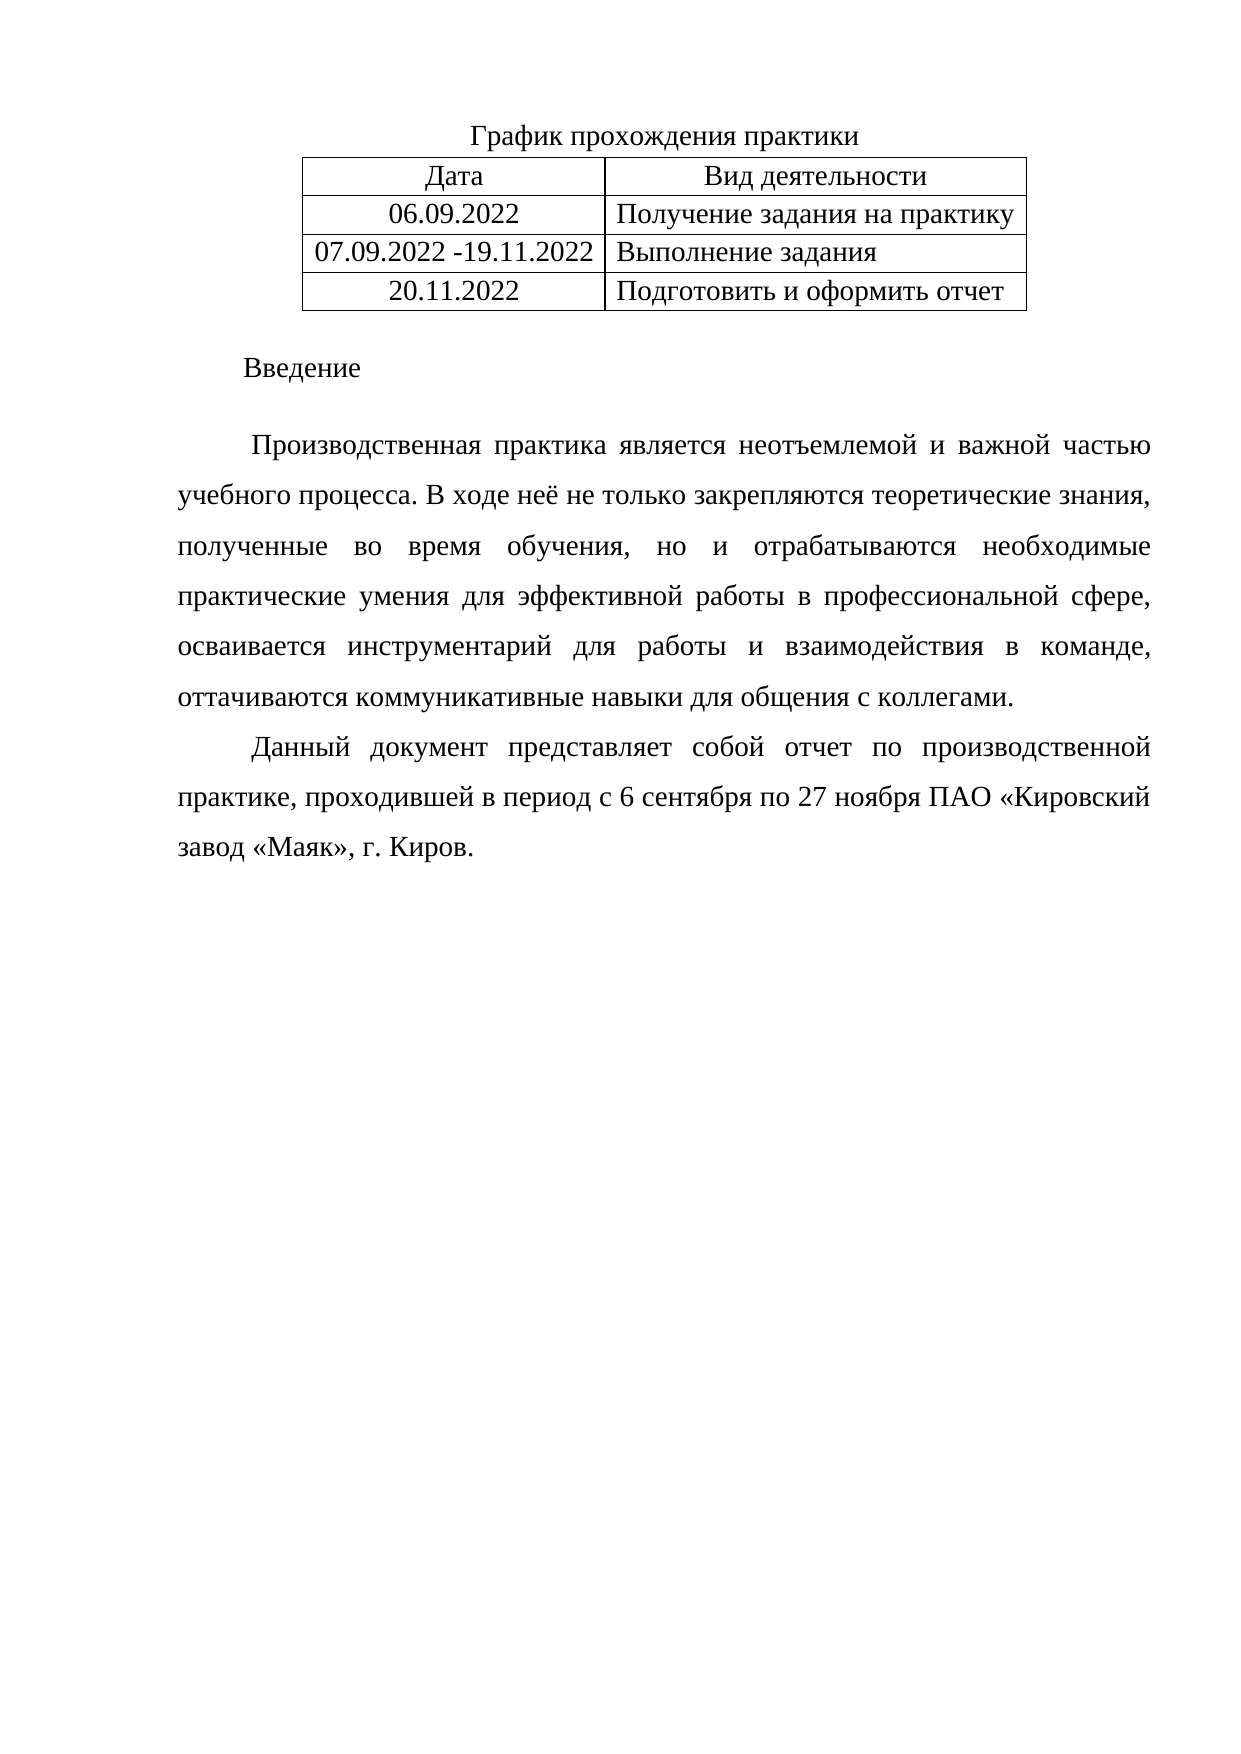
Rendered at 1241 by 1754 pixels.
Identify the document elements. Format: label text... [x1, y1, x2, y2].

table_cell 06.09.2022 [303, 196, 604, 233]
text Производственная практика является неотъемлемой и важной частью учебного процесса. В ходе неё не только закрепляются теоретические знания, полученные во время обучения, но и отрабатываются необходимые практические умения для эффективной работы в профессиональной сфере, осваивается инструментарий для работы и взаимодействия в команде, оттачиваются коммуникативные навыки для общения с коллегами. [177, 427, 1152, 712]
table_cell Получение задания на практику [606, 196, 1026, 233]
table_header Дата [303, 158, 604, 195]
table_header Вид деятельности [606, 158, 1026, 195]
table_cell Подготовить и оформить отчет [606, 273, 1026, 310]
text График прохождения практики [177, 118, 1152, 152]
table_cell Выполнение задания [606, 235, 1026, 272]
text Данный документ представляет собой отчет по производственной практике, проходившей в период с 6 сентября по 27 ноября ПАО «Кировский завод «Маяк», г. Киров. [177, 729, 1152, 863]
text Введение [177, 350, 1152, 383]
table_cell 07.09.2022 -19.11.2022 [303, 235, 604, 272]
table_cell 20.11.2022 [303, 273, 604, 310]
